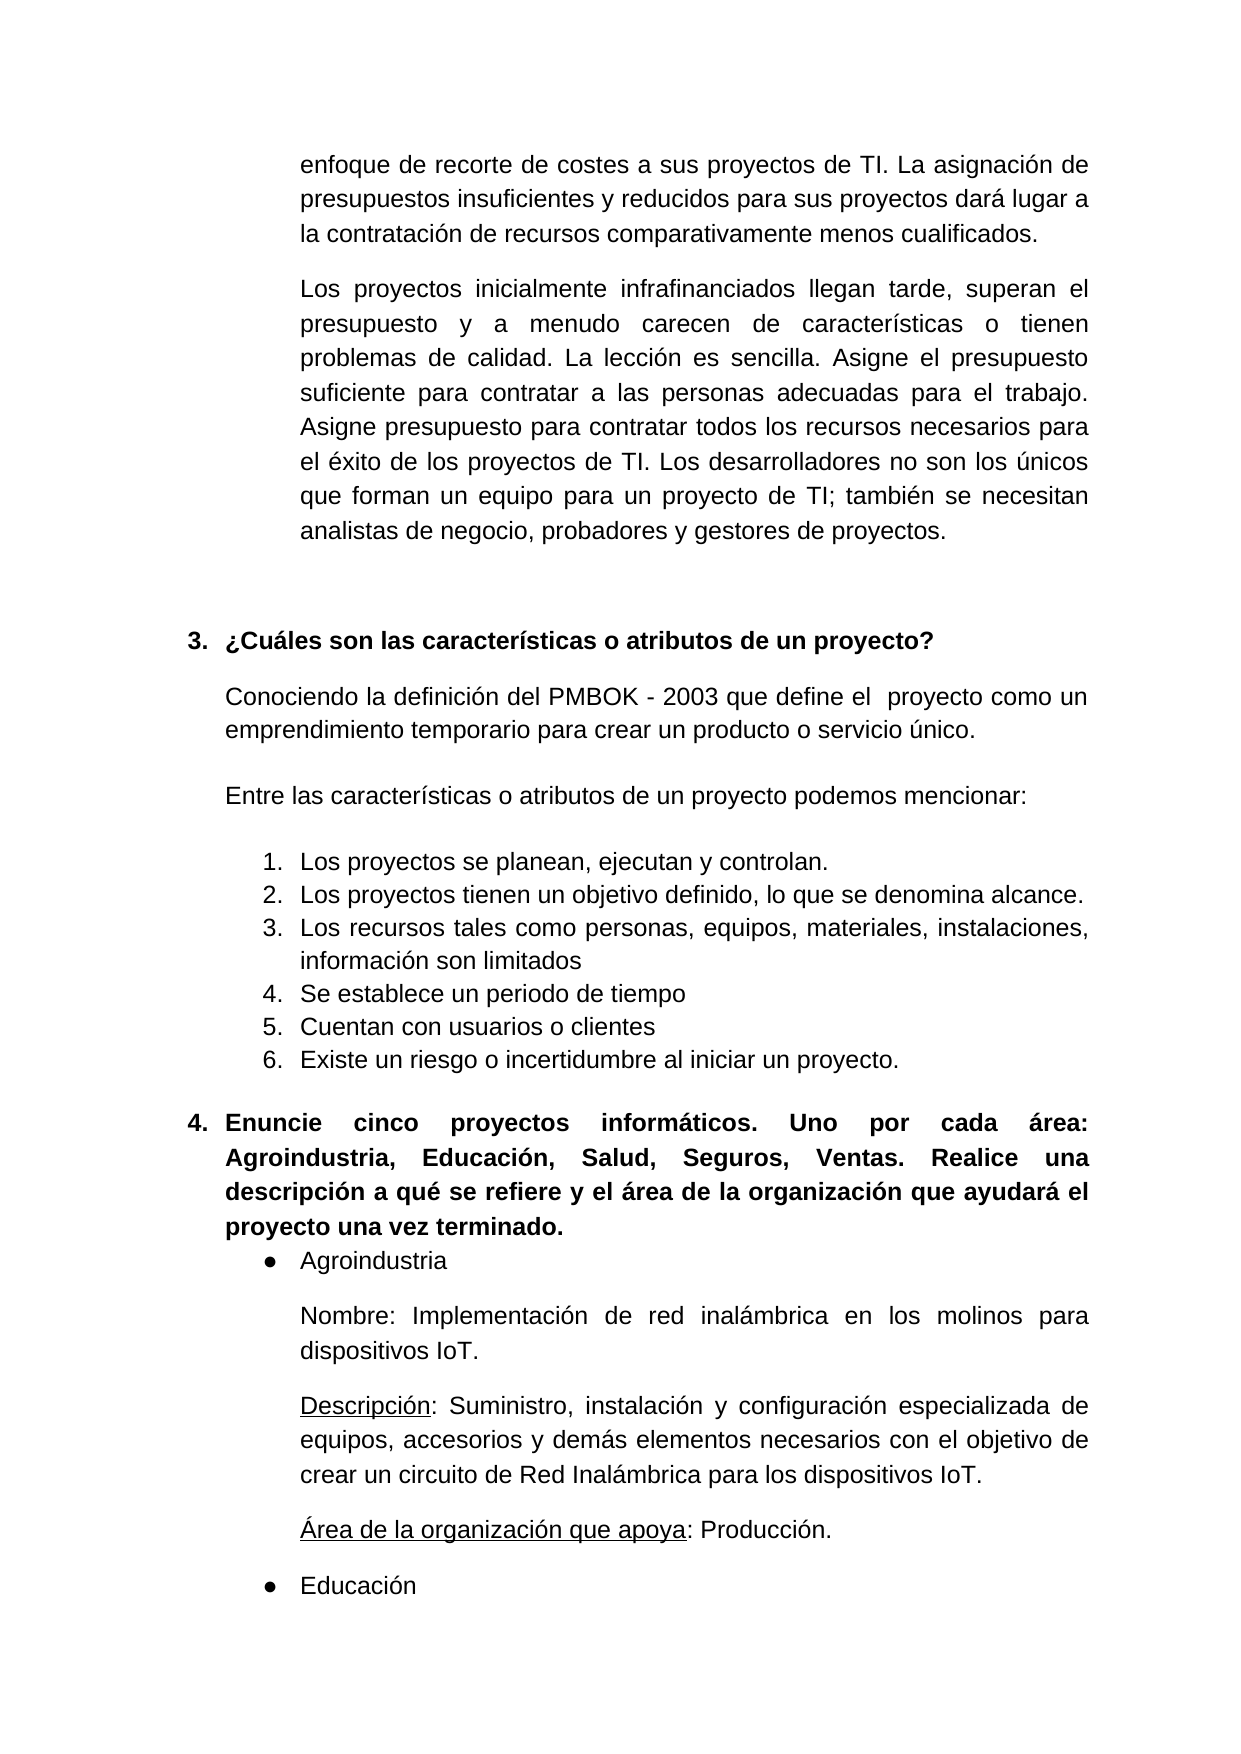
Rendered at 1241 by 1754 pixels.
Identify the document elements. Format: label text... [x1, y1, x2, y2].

list ¿Cuáles son las características o atributos de un proyecto? [187, 626, 1090, 655]
list Enuncie cinco proyectos informáticos. Uno por cada área: Agroindustria, Educación, Salud, Seguros, Ventas. Realice una descripción a qué se refiere y el área de la organización que ayudará el proyecto una vez terminado. [187, 1108, 1090, 1240]
text Conociendo la definición del PMBOK - 2003 que define el proyecto como un emprendimiento temporario para crear un producto o servicio único. [225, 682, 1090, 743]
list Los recursos tales como personas, equipos, materiales, instalaciones, información son limitados [262, 913, 1090, 974]
list Los proyectos tienen un objetivo definido, lo que se denomina alcance. [262, 880, 1090, 908]
list Se establece un periodo de tiempo [262, 979, 1090, 1007]
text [300, 150, 1090, 248]
list Los proyectos se planean, ejecutan y controlan. [262, 847, 1090, 875]
list Educación [262, 1571, 1090, 1599]
text Los proyectos inicialmente infrafinanciados llegan tarde, superan el presupuesto y a menudo carecen de características o tienen problemas de calidad. La lección es sencilla. Asigne el presupuesto suficiente para contratar a las personas adecuadas para el trabajo. Asigne presupuesto para contratar todos los recursos necesarios para el éxito de los proyectos de TI. Los desarrolladores no son los únicos que forman un equipo para un proyecto de TI; también se necesitan analistas de negocio, probadores y gestores de proyectos. [300, 274, 1090, 544]
list Cuentan con usuarios o clientes [262, 1012, 1090, 1041]
text Descripción: Suministro, instalación y configuración especializada de equipos, accesorios y demás elementos necesarios con el objetivo de crear un circuito de Red Inalámbrica para los dispositivos IoT. [300, 1391, 1090, 1489]
text Nombre: Implementación de red inalámbrica en los molinos para dispositivos IoT. [300, 1301, 1090, 1364]
list Agroindustria [262, 1246, 1090, 1275]
list Existe un riesgo o incertidumbre al iniciar un proyecto. [262, 1045, 1090, 1073]
text Entre las características o atributos de un proyecto podemos mencionar: [225, 781, 1090, 809]
text Área de la organización que apoya: Producción. [300, 1515, 1090, 1544]
